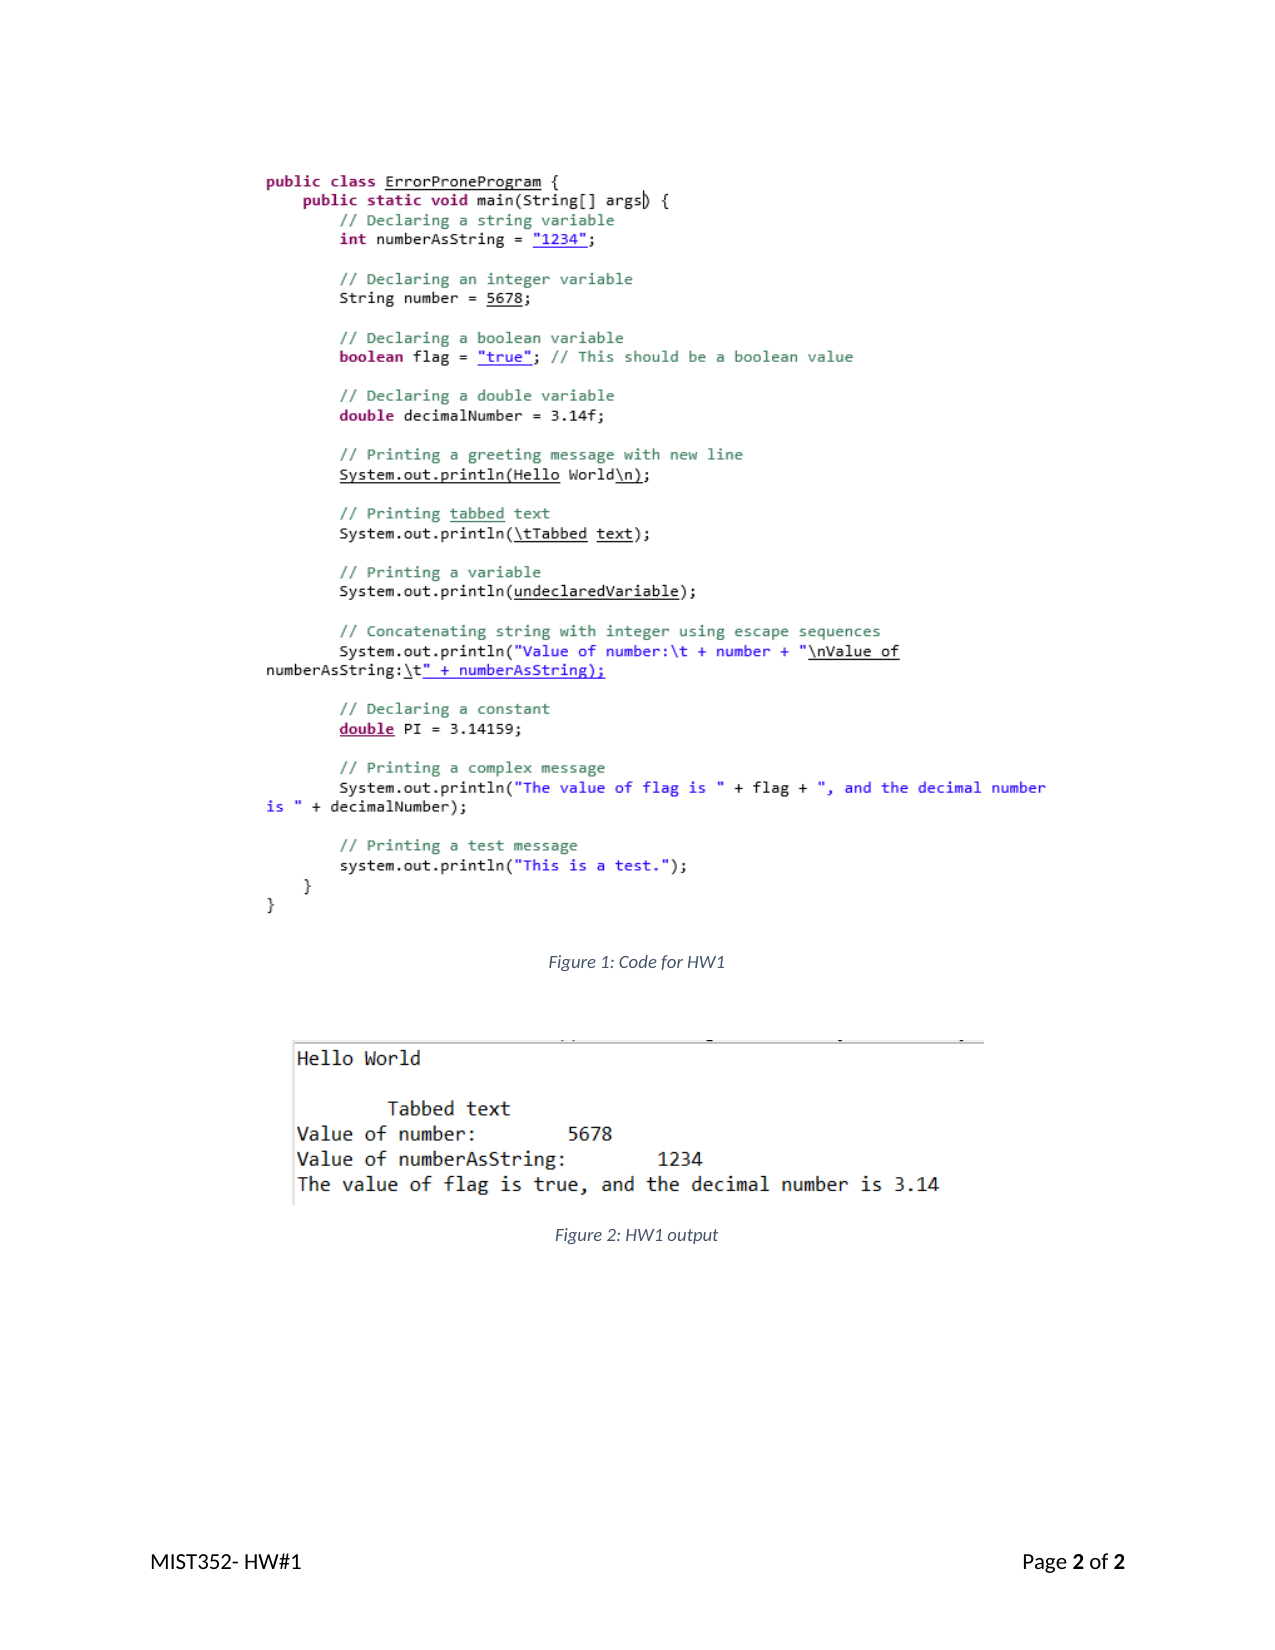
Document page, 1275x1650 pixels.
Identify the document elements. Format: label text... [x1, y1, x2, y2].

picture [196, 150, 1079, 932]
picture [291, 1040, 984, 1205]
